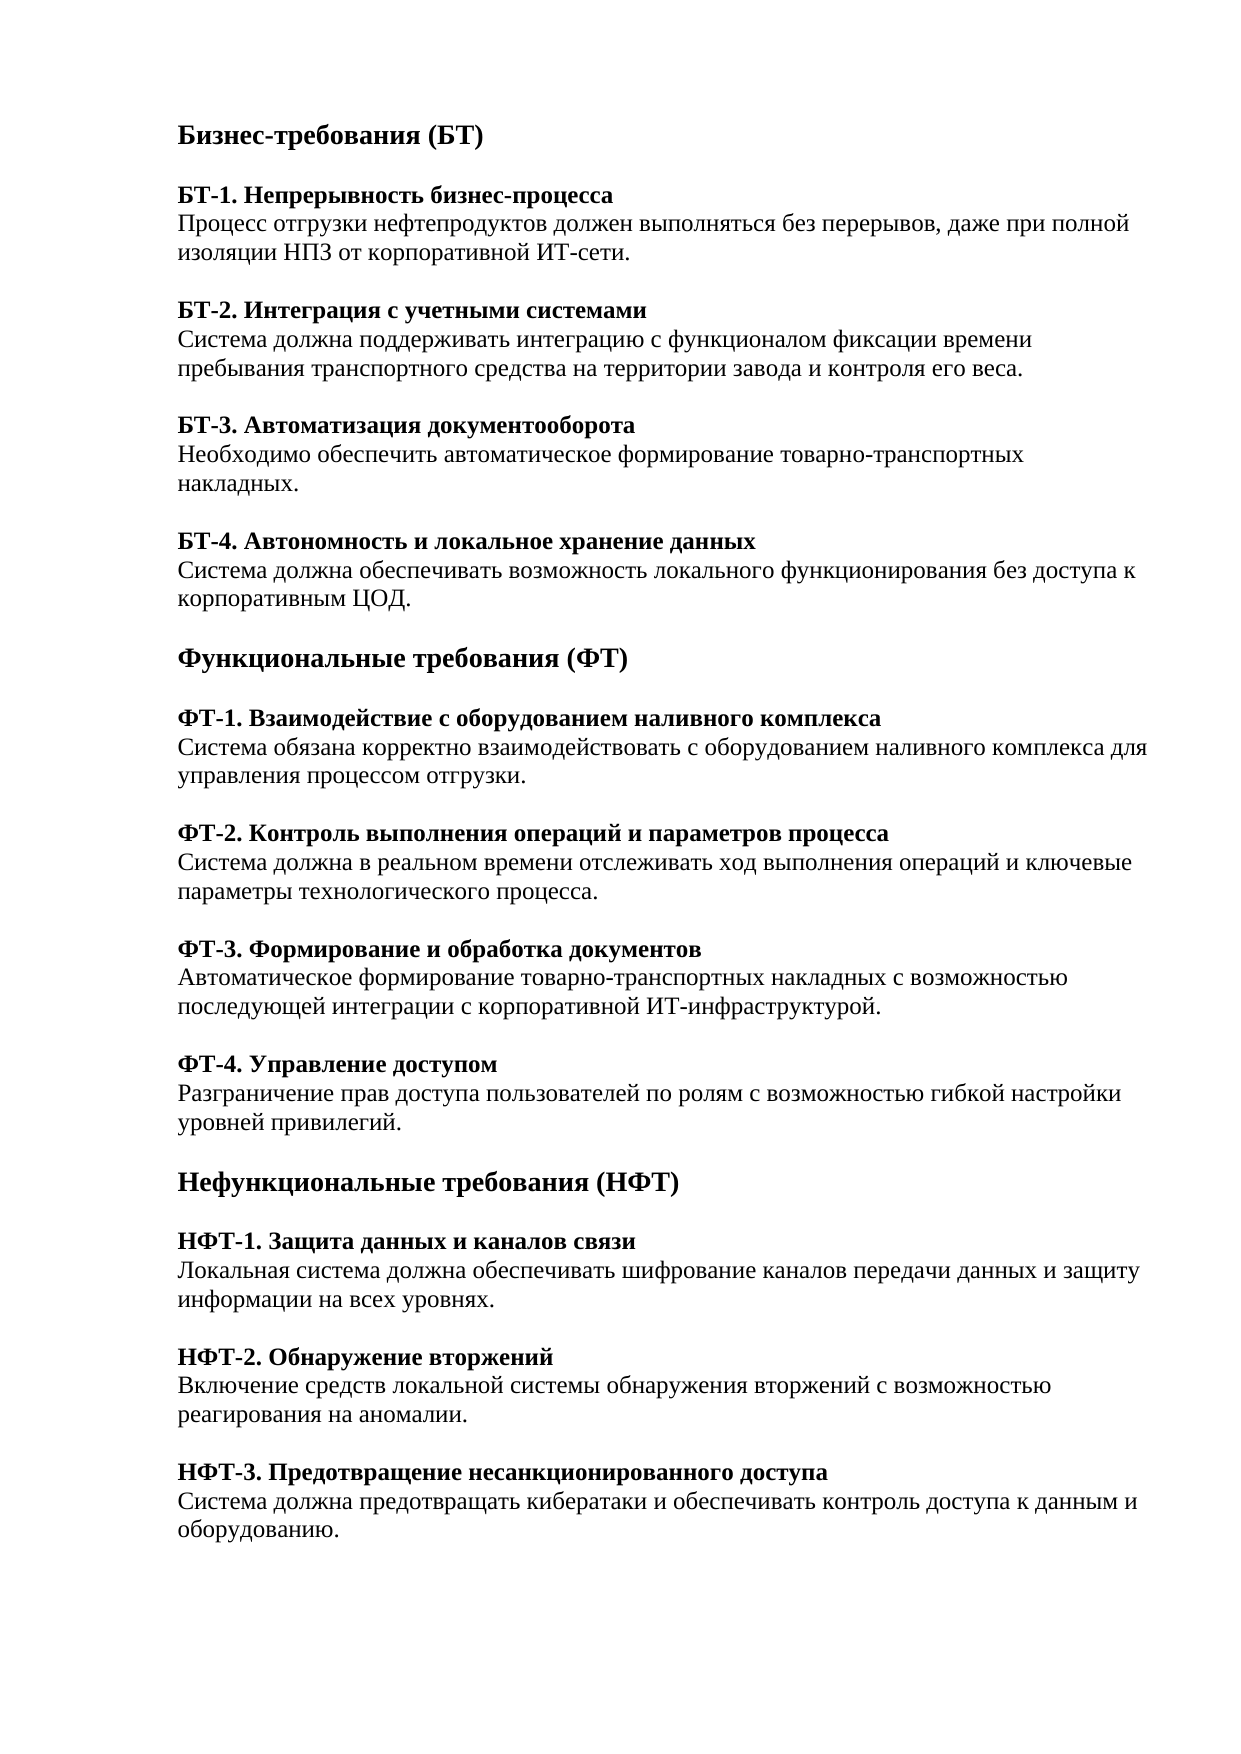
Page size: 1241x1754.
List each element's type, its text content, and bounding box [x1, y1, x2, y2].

text ФТ-1. Взаимодействие с оборудованием наливного комплекса Система обязана корректно взаимодействовать с оборудованием наливного комплекса для управления процессом отгрузки. [177, 703, 1152, 789]
text Нефункциональные требования (НФТ) [177, 1164, 1152, 1197]
text ФТ-3. Формирование и обработка документов Автоматическое формирование товарно-транспортных накладных с возможностью последующей интеграции с корпоративной ИТ-инфраструктурой. [177, 934, 1152, 1020]
text НФТ-3. Предотвращение несанкционированного доступа Система должна предотвращать кибератаки и обеспечивать контроль доступа к данным и оборудованию. [177, 1457, 1152, 1543]
text ФТ-2. Контроль выполнения операций и параметров процесса Система должна в реальном времени отслеживать ход выполнения операций и ключевые параметры технологического процесса. [177, 818, 1152, 904]
text НФТ-2. Обнаружение вторжений Включение средств локальной системы обнаружения вторжений с возможностью реагирования на аномалии. [177, 1342, 1152, 1428]
text БТ-4. Автономность и локальное хранение данных Система должна обеспечивать возможность локального функционирования без доступа к корпоративным ЦОД. [177, 526, 1152, 612]
text Функциональные требования (ФТ) [177, 641, 1152, 674]
text БТ-2. Интеграция с учетными системами Система должна поддерживать интеграцию с функционалом фиксации времени пребывания транспортного средства на территории завода и контроля его веса. [177, 295, 1152, 381]
text НФТ-1. Защита данных и каналов связи Локальная система должна обеспечивать шифрование каналов передачи данных и защиту информации на всех уровнях. [177, 1226, 1152, 1312]
text БТ-1. Непрерывность бизнес-процесса Процесс отгрузки нефтепродуктов должен выполняться без перерывов, даже при полной изоляции НПЗ от корпоративной ИТ-сети. [177, 180, 1152, 266]
text Бизнес-требования (БТ) [177, 118, 1152, 151]
text ФТ-4. Управление доступом Разграничение прав доступа пользователей по ролям с возможностью гибкой настройки уровней привилегий. [177, 1049, 1152, 1135]
text БТ-3. Автоматизация документооборота Необходимо обеспечить автоматическое формирование товарно-транспортных накладных. [177, 411, 1152, 497]
